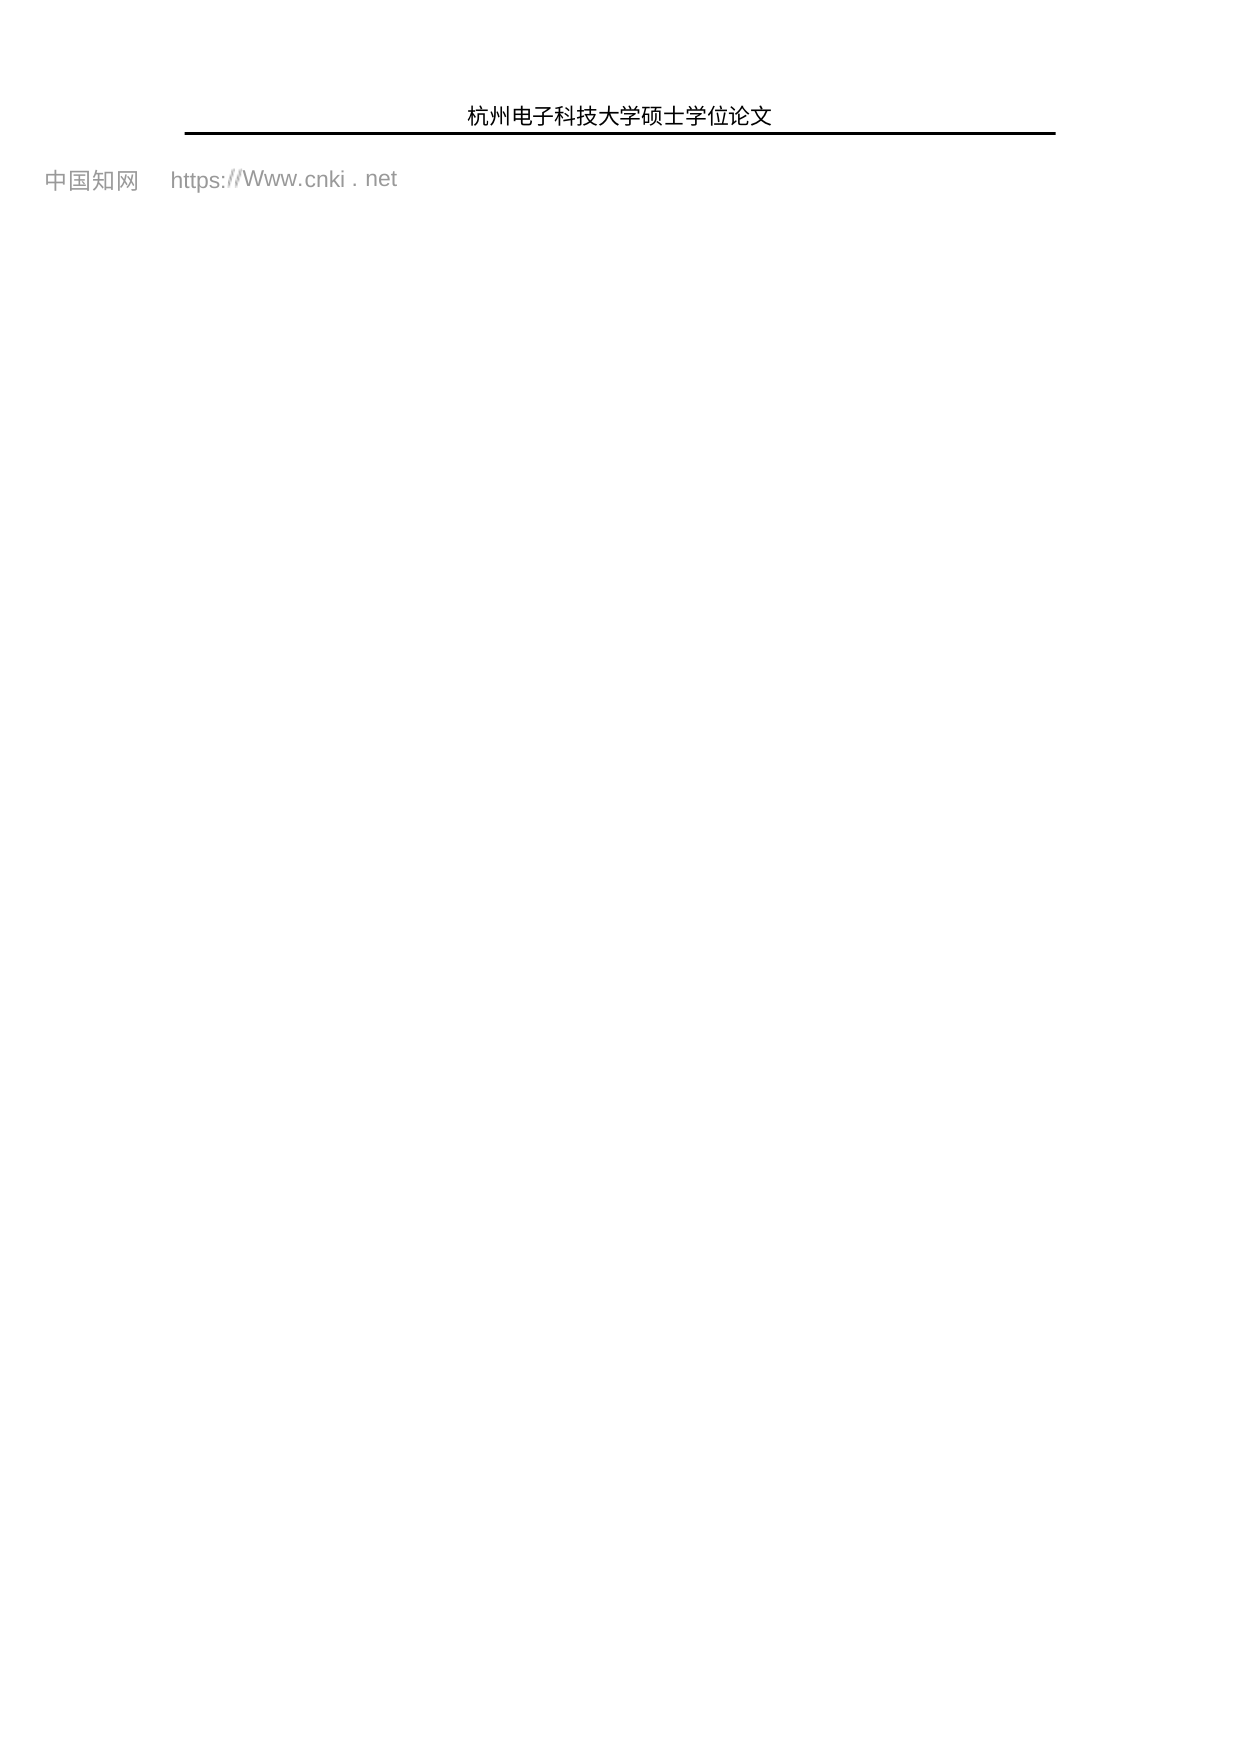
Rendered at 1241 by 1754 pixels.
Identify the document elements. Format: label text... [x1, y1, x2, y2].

picture [227, 168, 243, 188]
text 中国知网 https:Www.cnki . net [44, 170, 1074, 192]
